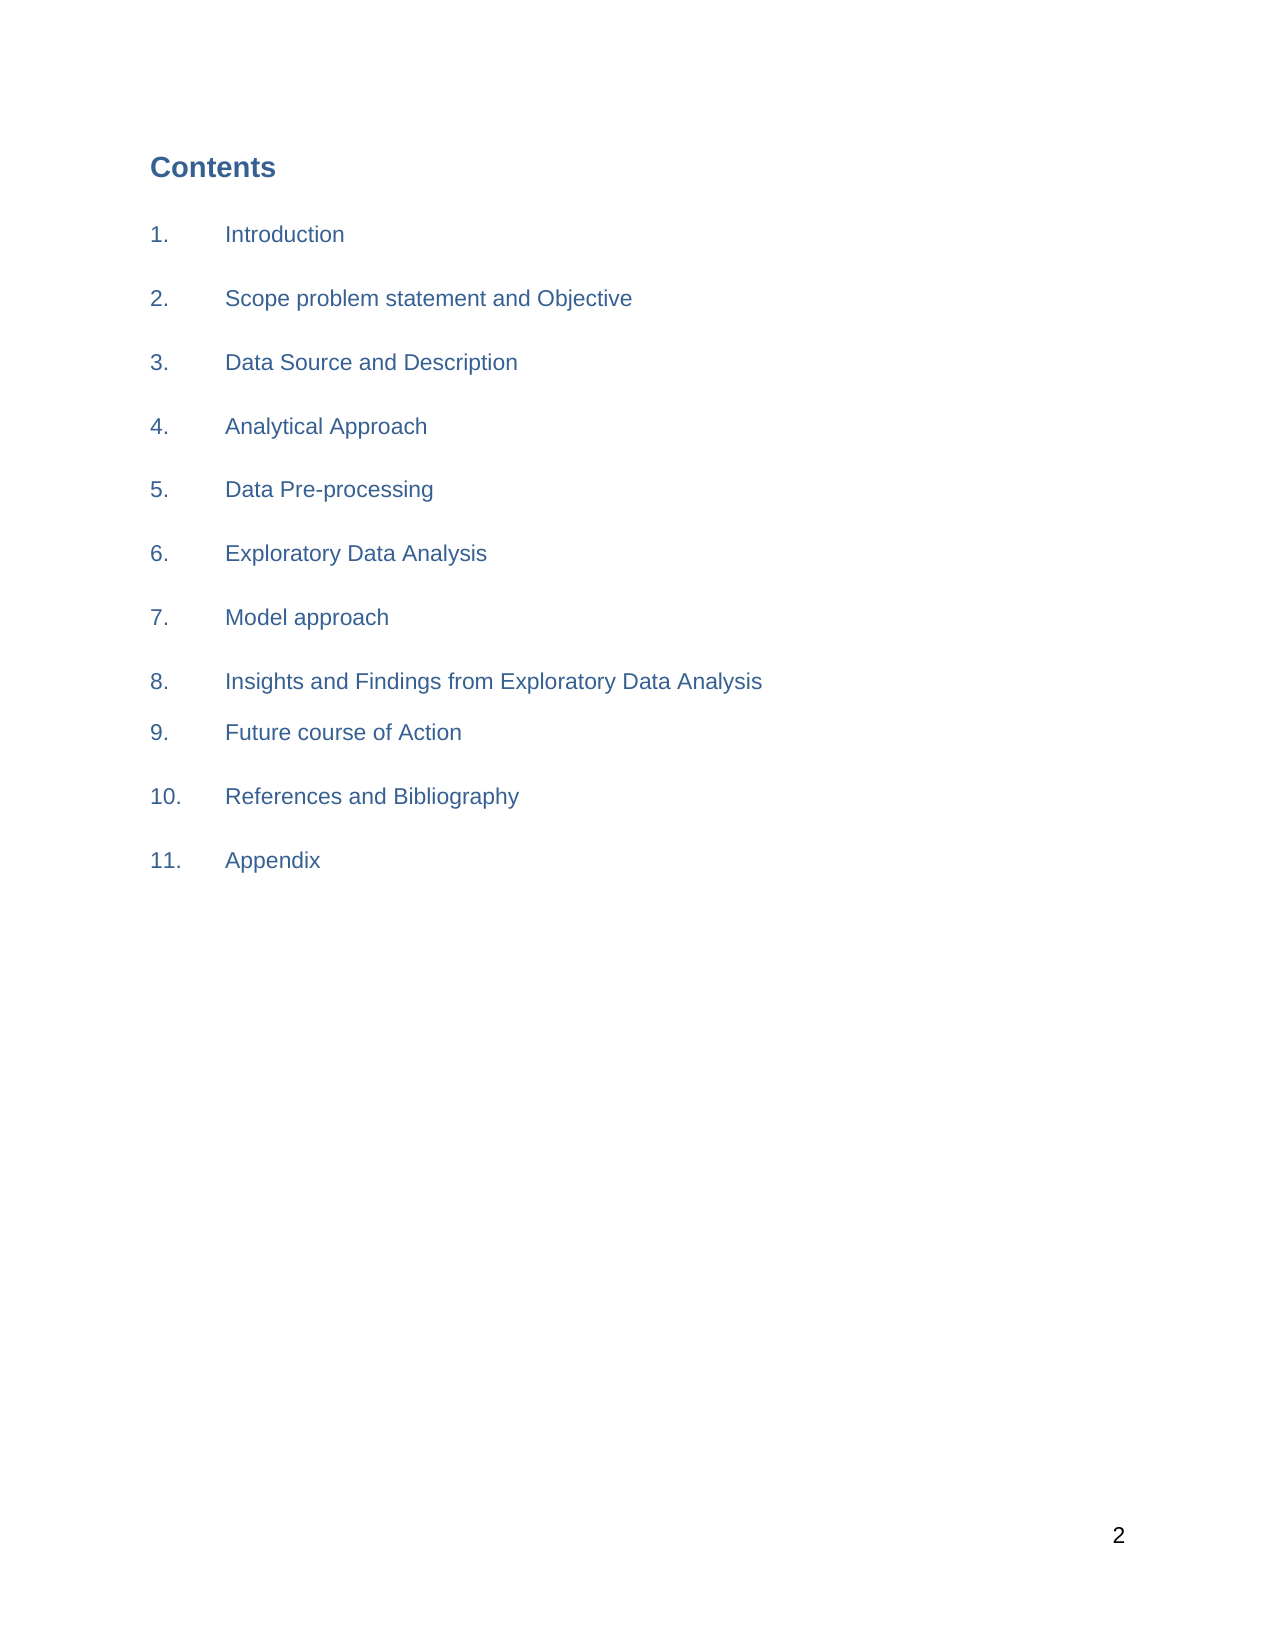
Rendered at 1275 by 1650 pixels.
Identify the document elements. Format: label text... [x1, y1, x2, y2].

text 7. Model approach [150, 604, 1125, 631]
text 3. Data Source and Description [150, 349, 1125, 375]
text 8. Insights and Findings from Exploratory Data Analysis [150, 668, 1125, 694]
text 10. References and Bibliography [150, 783, 1125, 809]
text 5. Data Pre-processing [150, 476, 1125, 503]
text 2. Scope problem statement and Objective [150, 285, 1125, 311]
text 11. Appendix [150, 847, 1125, 873]
text 6. Exploratory Data Analysis [150, 540, 1125, 567]
text 4. Analytical Approach [150, 413, 1125, 439]
text 1. Introduction [150, 221, 1125, 247]
text 9. Future course of Action [150, 719, 1125, 746]
text Contents [150, 150, 1125, 183]
